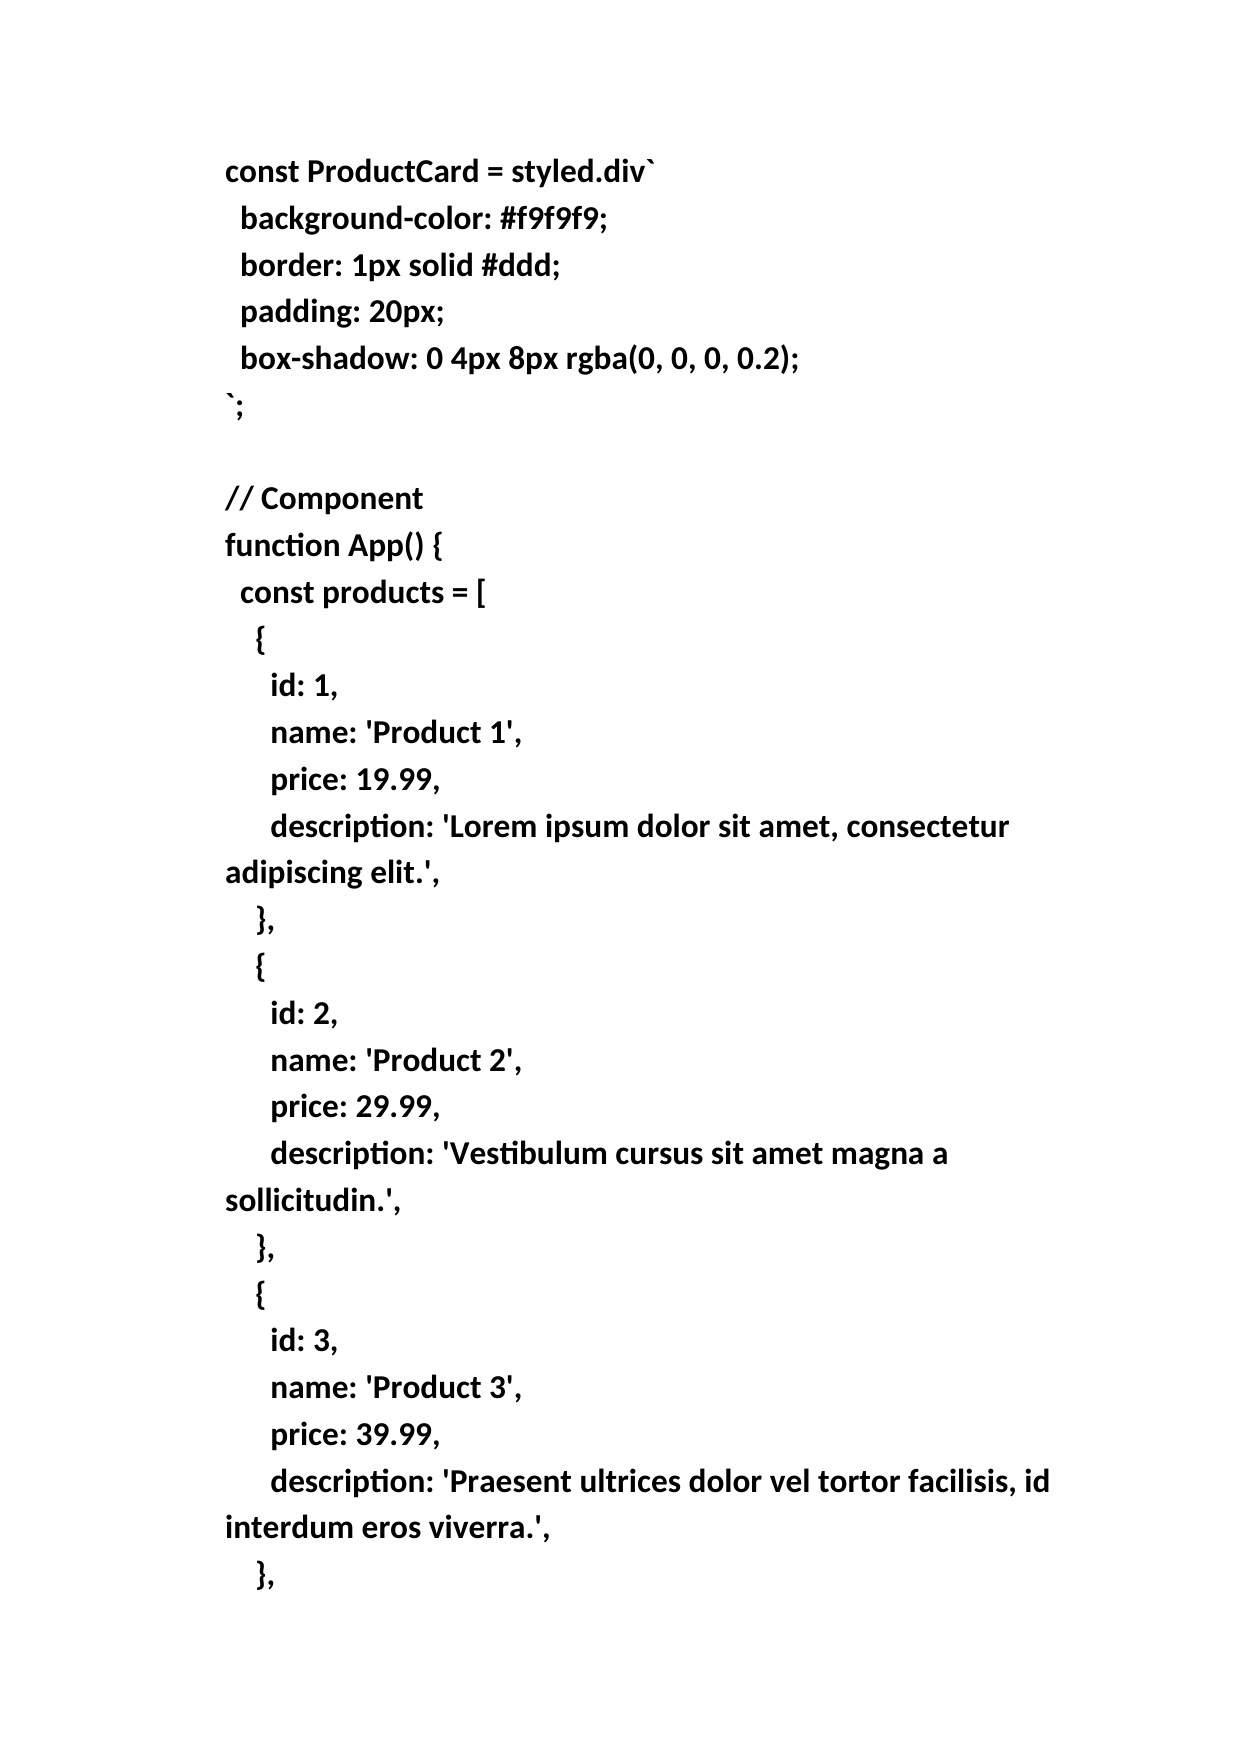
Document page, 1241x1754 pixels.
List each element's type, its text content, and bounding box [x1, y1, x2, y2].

list { [225, 945, 1090, 986]
list function App() { [225, 524, 1090, 565]
list name: 'Product 3', [225, 1366, 1090, 1407]
list description: 'Praesent ultrices dolor vel tortor facilisis, id interdum eros viverra.', [225, 1459, 1090, 1547]
list }, [225, 1553, 1090, 1594]
list name: 'Product 2', [225, 1039, 1090, 1079]
list id: 1, [225, 664, 1090, 705]
list box-shadow: 0 4px 8px rgba(0, 0, 0, 0.2); [225, 337, 1090, 378]
list description: 'Lorem ipsum dolor sit amet, consectetur adipiscing elit.', [225, 805, 1090, 892]
list background-color: #f9f9f9; [225, 197, 1090, 237]
list price: 39.99, [225, 1413, 1090, 1453]
list { [225, 1272, 1090, 1313]
list }, [225, 898, 1090, 939]
list // Component [225, 477, 1090, 518]
list id: 2, [225, 992, 1090, 1033]
list const products = [ [225, 571, 1090, 612]
list border: 1px solid #ddd; [225, 243, 1090, 284]
list price: 19.99, [225, 758, 1090, 799]
list { [225, 618, 1090, 658]
list description: 'Vestibulum cursus sit amet magna a sollicitudin.', [225, 1132, 1090, 1220]
list price: 29.99, [225, 1085, 1090, 1126]
list `; [225, 384, 1090, 424]
list name: 'Product 1', [225, 711, 1090, 752]
list padding: 20px; [225, 290, 1090, 331]
list }, [225, 1226, 1090, 1266]
list id: 3, [225, 1319, 1090, 1360]
list const ProductCard = styled.div` [225, 150, 1090, 191]
